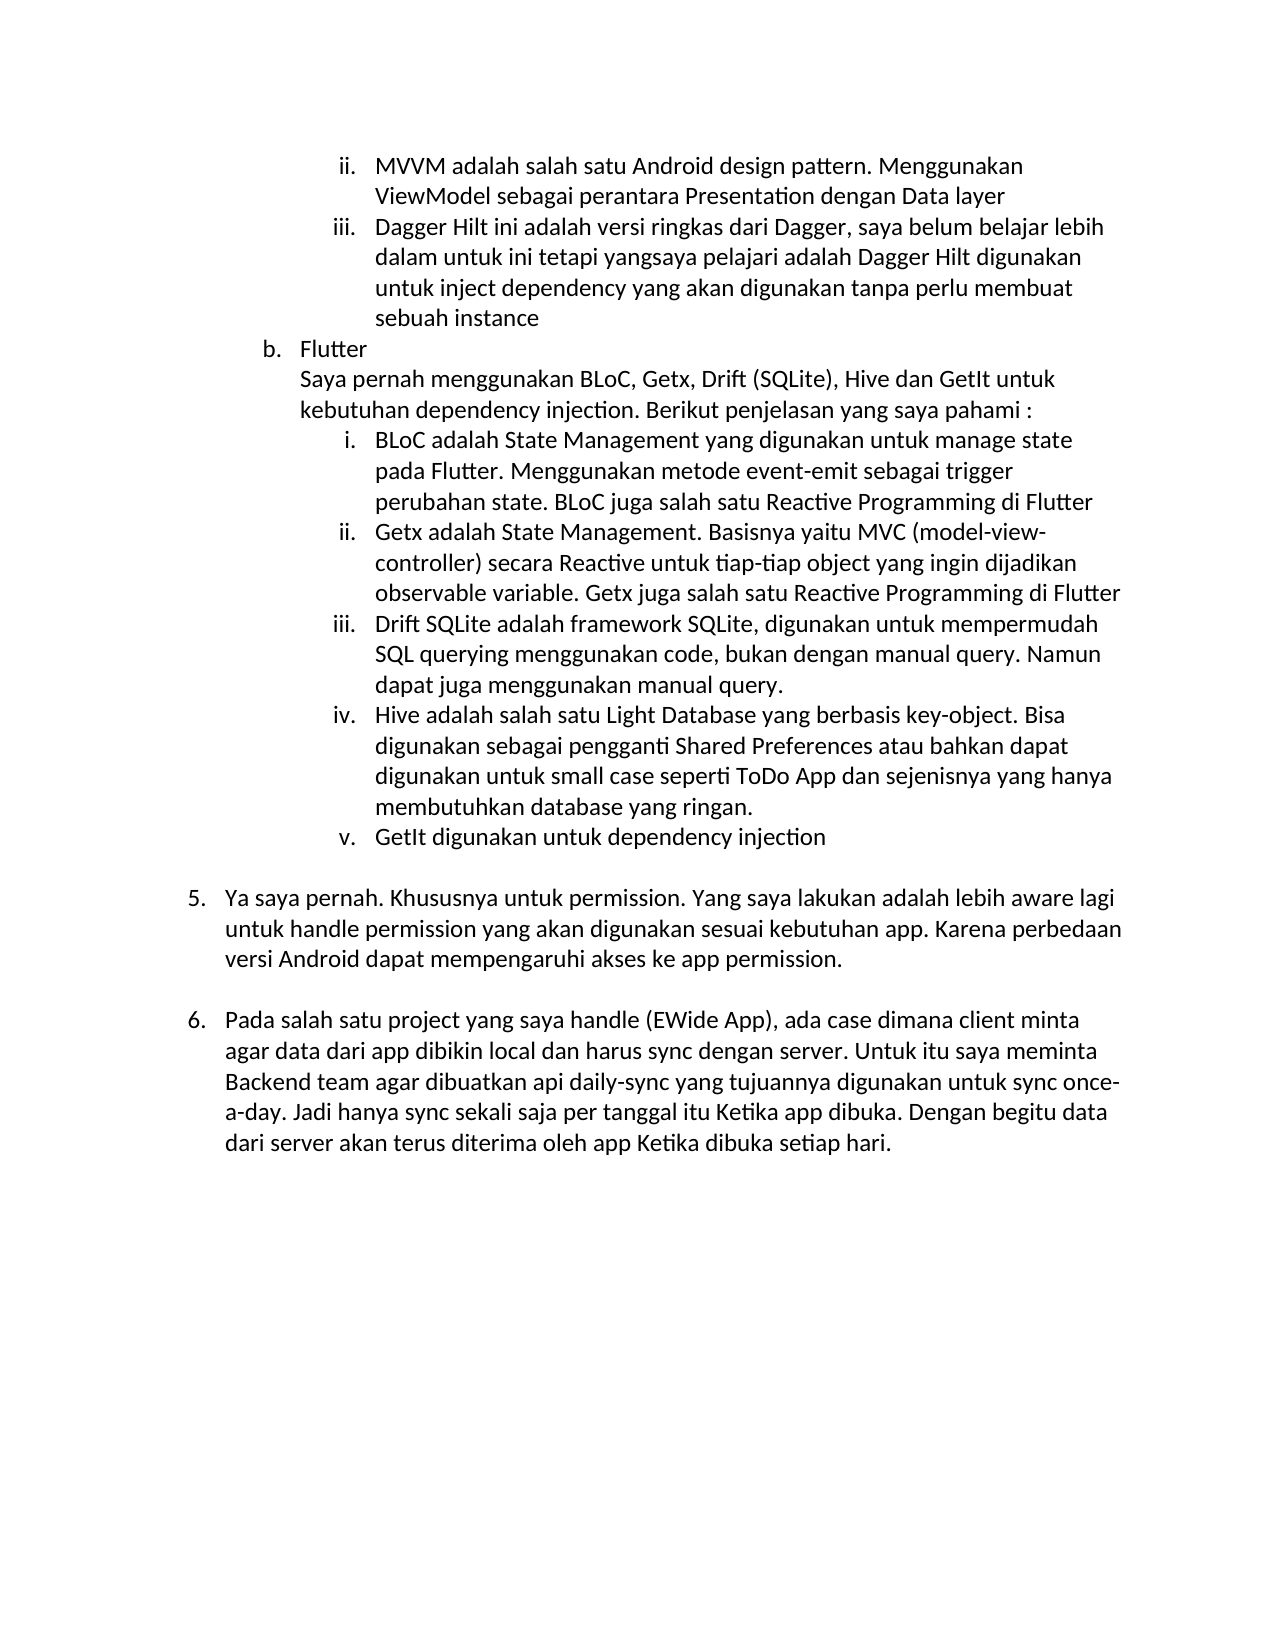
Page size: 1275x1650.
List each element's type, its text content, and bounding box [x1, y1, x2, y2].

list Saya pernah menggunakan BLoC, Getx, Drift (SQLite), Hive dan GetIt untuk kebutuhan dependency injection. Berikut penjelasan yang saya pahami : [300, 364, 1125, 425]
list Flutter [262, 333, 1125, 364]
list GetIt digunakan untuk dependency injection [356, 821, 1125, 852]
list Dagger Hilt ini adalah versi ringkas dari Dagger, saya belum belajar lebih dalam untuk ini tetapi yangsaya pelajari adalah Dagger Hilt digunakan untuk inject dependency yang akan digunakan tanpa perlu membuat sebuah instance [356, 211, 1125, 333]
list Hive adalah salah satu Light Database yang berbasis key-object. Bisa digunakan sebagai pengganti Shared Preferences atau bahkan dapat digunakan untuk small case seperti ToDo App dan sejenisnya yang hanya membutuhkan database yang ringan. [356, 699, 1125, 821]
list Pada salah satu project yang saya handle (EWide App), ada case dimana client minta agar data dari app dibikin local dan harus sync dengan server. Untuk itu saya meminta Backend team agar dibuatkan api daily-sync yang tujuannya digunakan untuk sync once-a-day. Jadi hanya sync sekali saja per tanggal itu Ketika app dibuka. Dengan begitu data dari server akan terus diterima oleh app Ketika dibuka setiap hari. [187, 1004, 1125, 1157]
list Ya saya pernah. Khususnya untuk permission. Yang saya lakukan adalah lebih aware lagi untuk handle permission yang akan digunakan sesuai kebutuhan app. Karena perbedaan versi Android dapat mempengaruhi akses ke app permission. [187, 882, 1125, 974]
list BLoC adalah State Management yang digunakan untuk manage state pada Flutter. Menggunakan metode event-emit sebagai trigger perubahan state. BLoC juga salah satu Reactive Programming di Flutter [356, 425, 1125, 516]
list MVVM adalah salah satu Android design pattern. Menggunakan ViewModel sebagai perantara Presentation dengan Data layer [356, 150, 1125, 211]
list Drift SQLite adalah framework SQLite, digunakan untuk mempermudah SQL querying menggunakan code, bukan dengan manual query. Namun dapat juga menggunakan manual query. [356, 608, 1125, 699]
list Getx adalah State Management. Basisnya yaitu MVC (model-view-controller) secara Reactive untuk tiap-tiap object yang ingin dijadikan observable variable. Getx juga salah satu Reactive Programming di Flutter [356, 516, 1125, 608]
